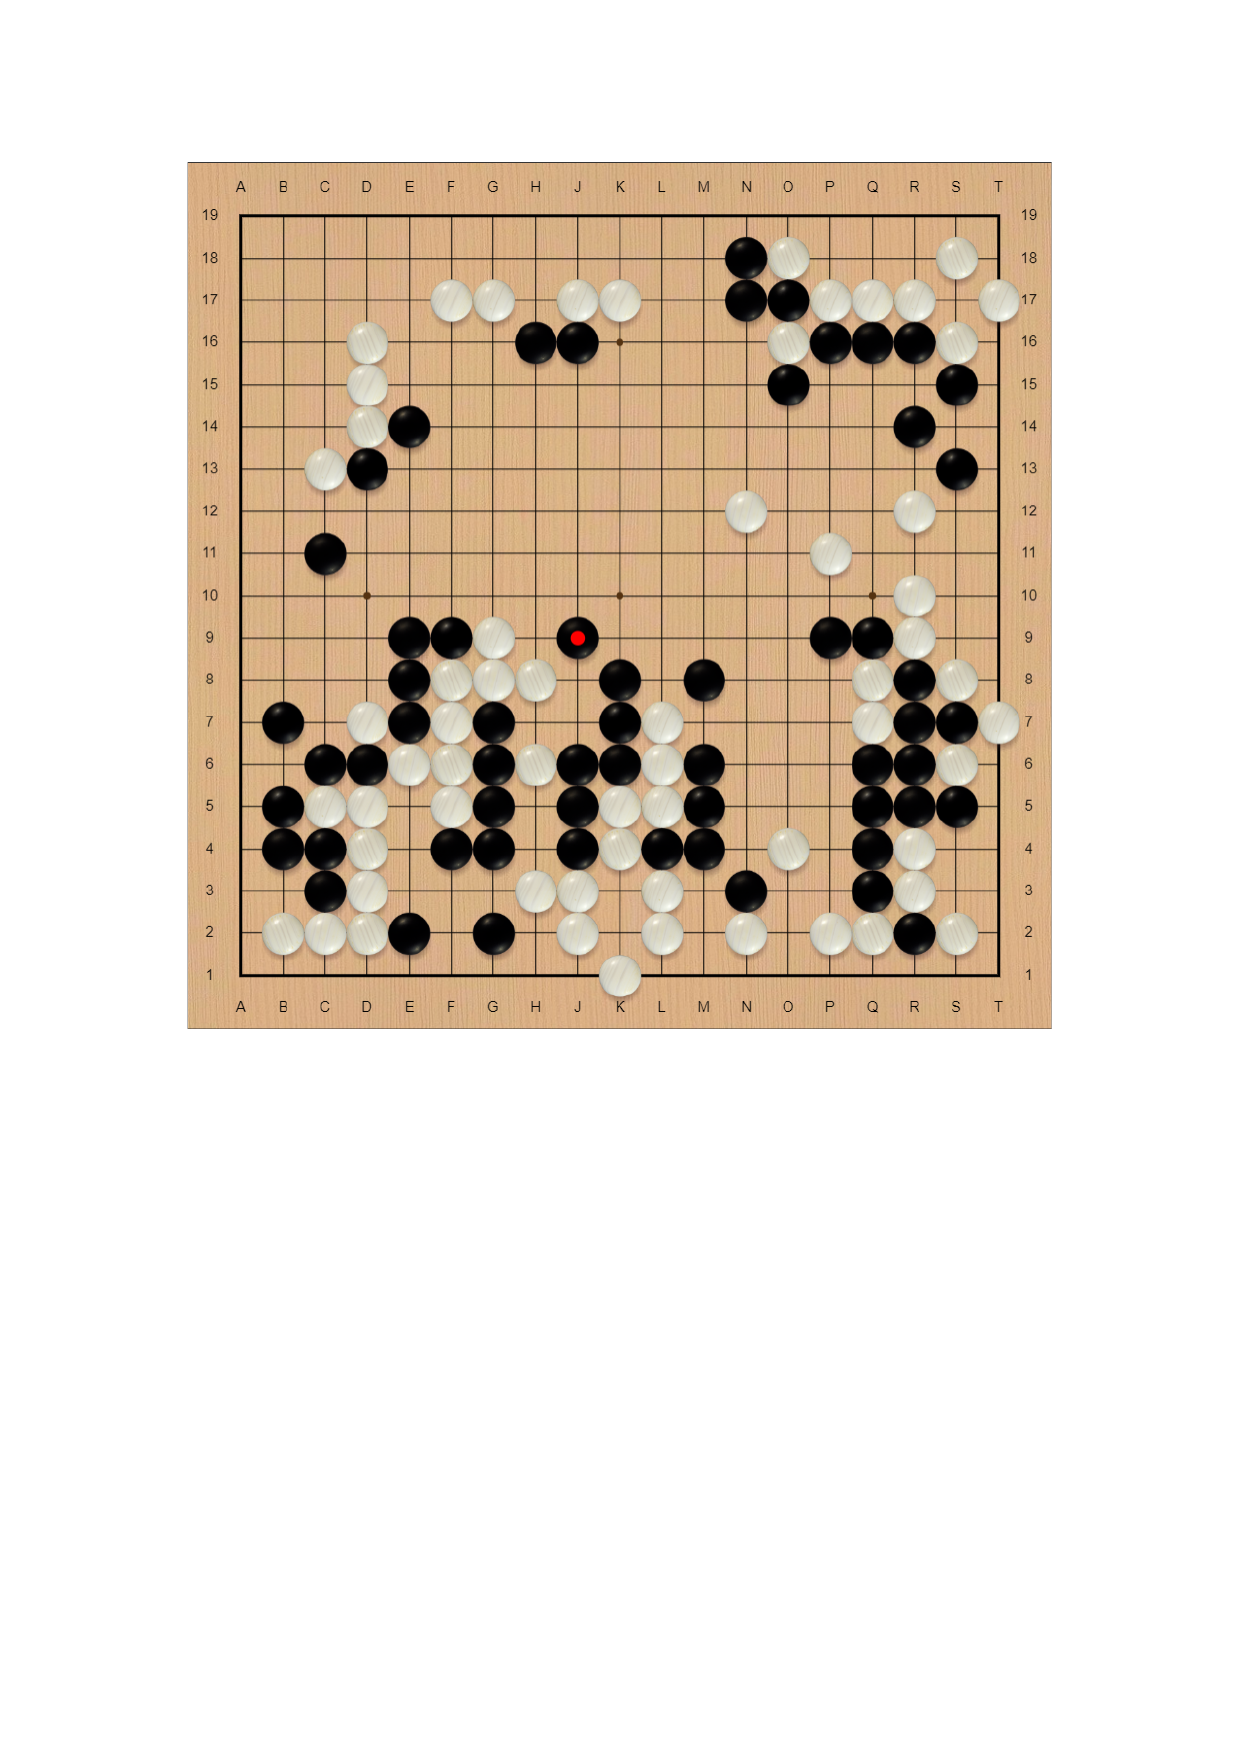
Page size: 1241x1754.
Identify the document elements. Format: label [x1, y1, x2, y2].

picture [187, 162, 1052, 1029]
